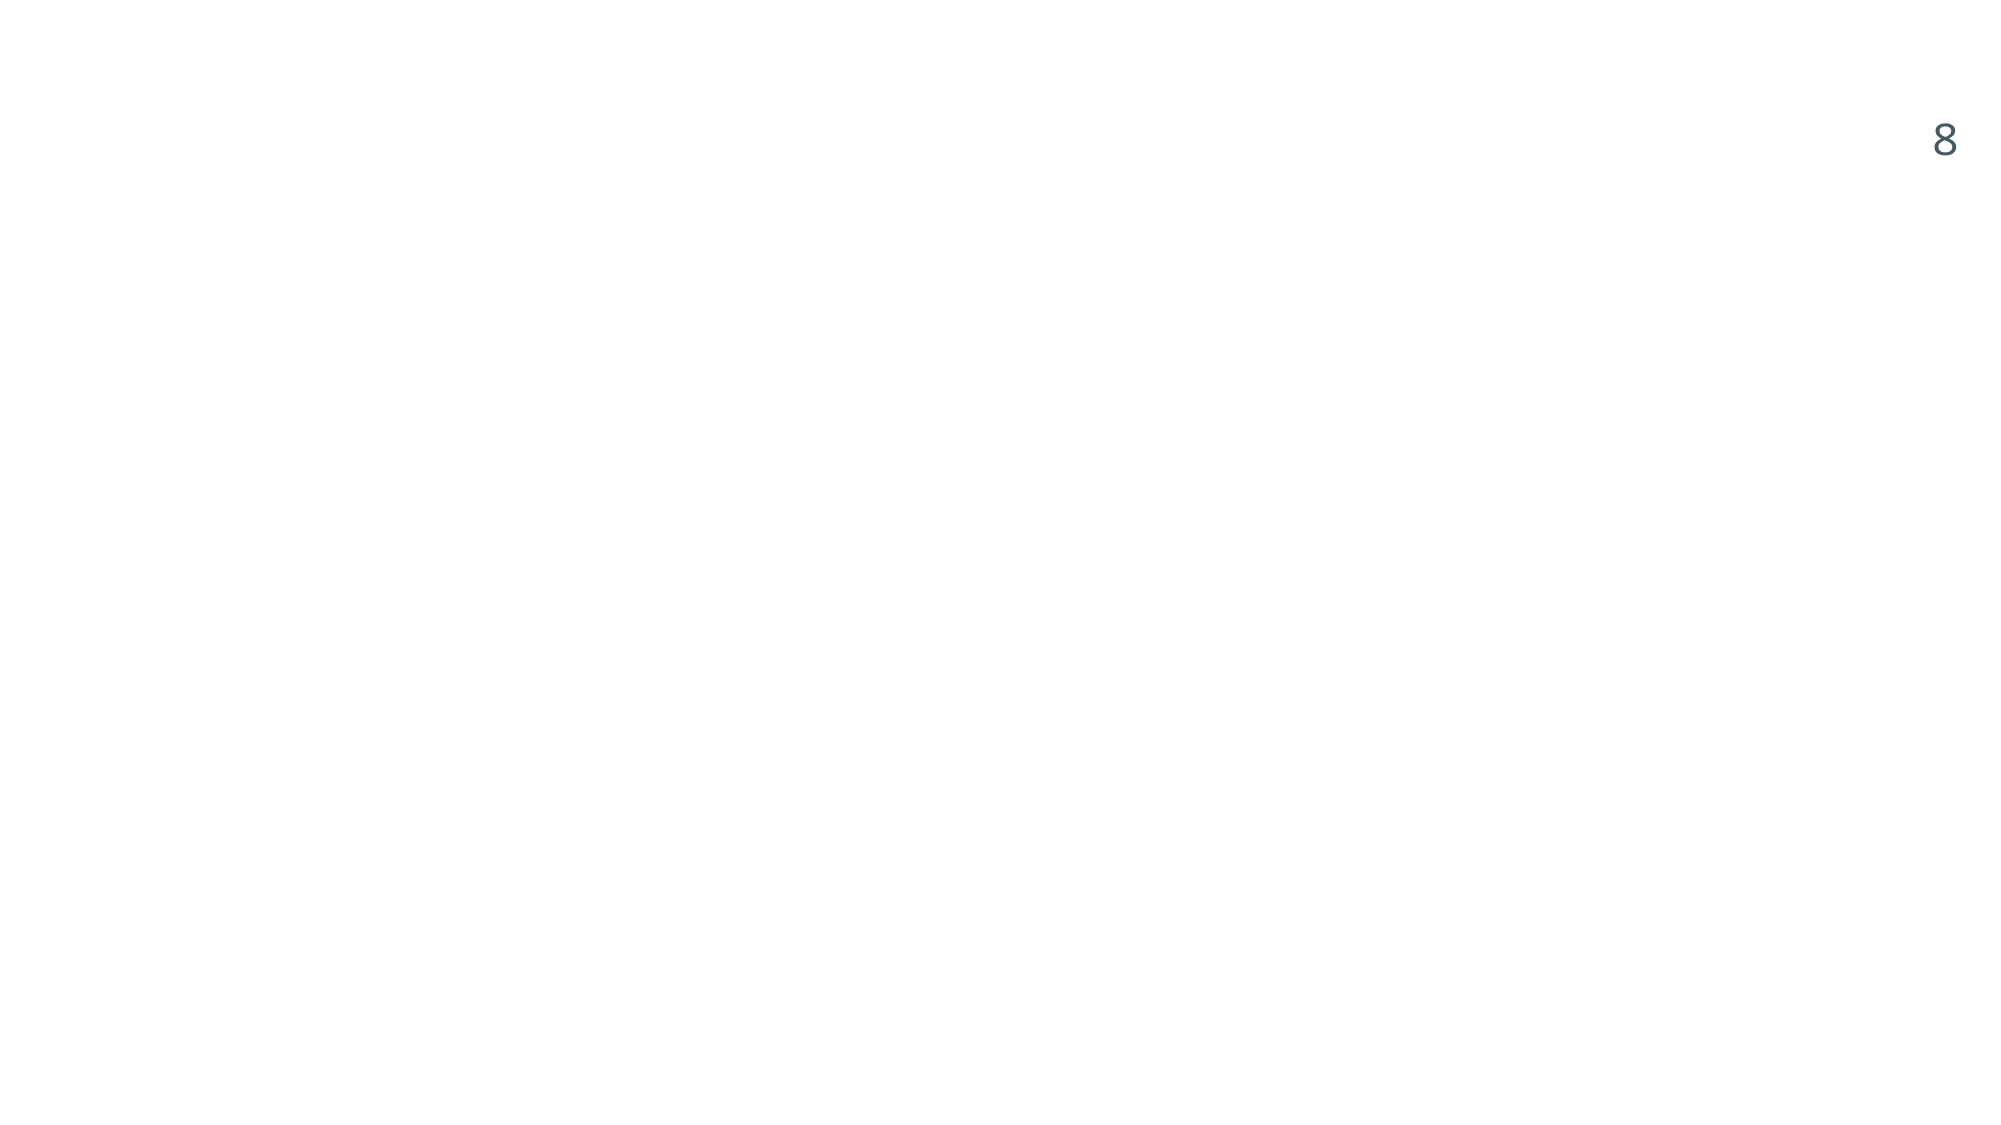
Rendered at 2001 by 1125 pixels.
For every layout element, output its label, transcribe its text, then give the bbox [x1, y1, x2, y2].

text 8 [103, 108, 1959, 168]
